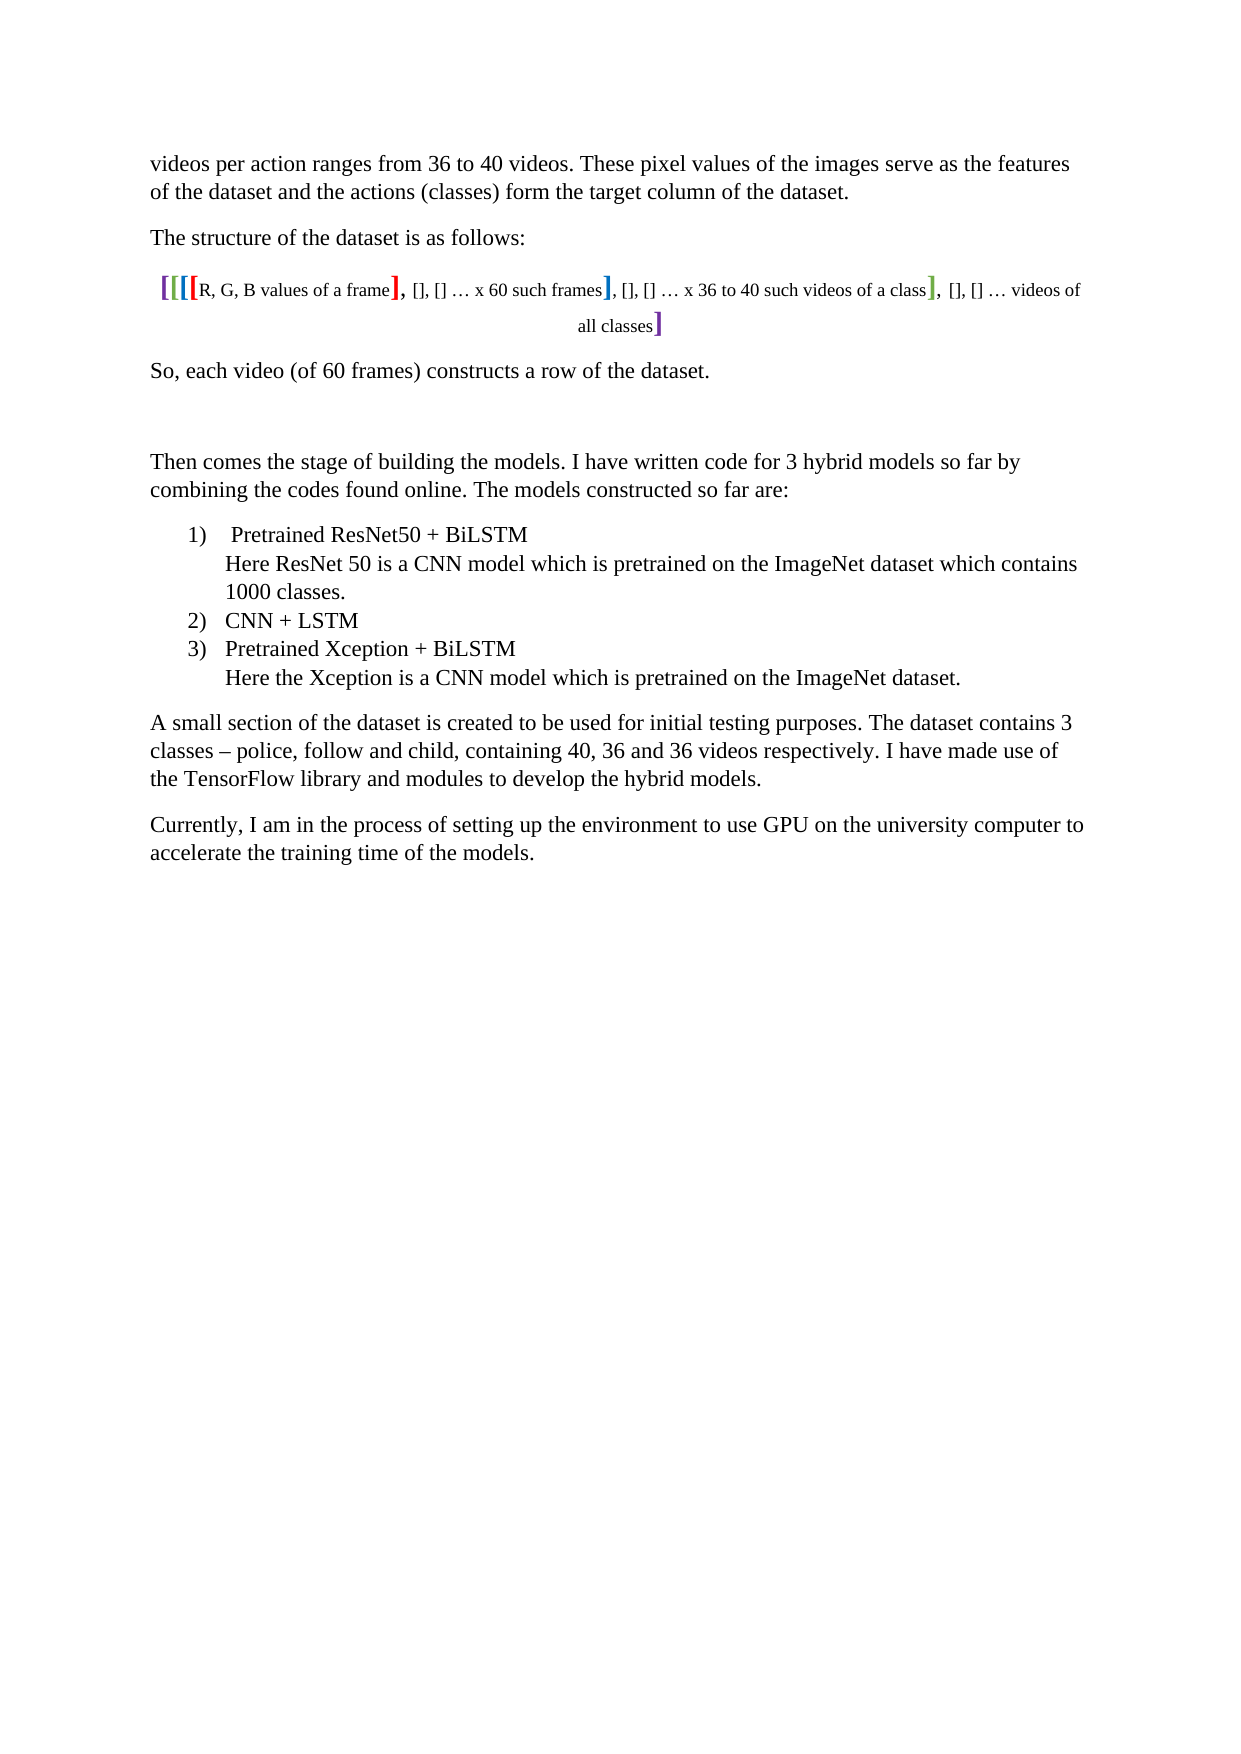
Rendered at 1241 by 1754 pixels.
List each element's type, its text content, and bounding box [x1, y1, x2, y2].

text A small section of the dataset is created to be used for initial testing purposes. The dataset contains 3 classes – police, follow and child, containing 40, 36 and 36 videos respectively. I have made use of the TensorFlow library and modules to develop the hybrid models. [150, 709, 1090, 792]
text Then comes the stage of building the models. I have written code for 3 hybrid models so far by combining the codes found online. The models constructed so far are: [150, 448, 1090, 503]
list CNN + LSTM [187, 607, 1090, 633]
list Pretrained ResNet50 + BiLSTM [187, 521, 1090, 548]
text So, each video (of 60 frames) constructs a row of the dataset. [150, 358, 1090, 384]
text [150, 150, 1090, 205]
text The structure of the dataset is as follows: [150, 223, 1090, 250]
text [[[[R, G, B values of a frame], [], [] … x 60 such frames], [], [] … x 36 to 40 such videos of a class], [], [] … videos of all classes] [150, 269, 1090, 338]
text Currently, I am in the process of setting up the environment to use GPU on the university computer to accelerate the training time of the models. [150, 811, 1090, 865]
list Pretrained Xception + BiLSTM [187, 635, 1090, 661]
list Here the Xception is a CNN model which is pretrained on the ImageNet dataset. [225, 663, 1090, 690]
list Here ResNet 50 is a CNN model which is pretrained on the ImageNet dataset which contains 1000 classes. [225, 550, 1090, 604]
